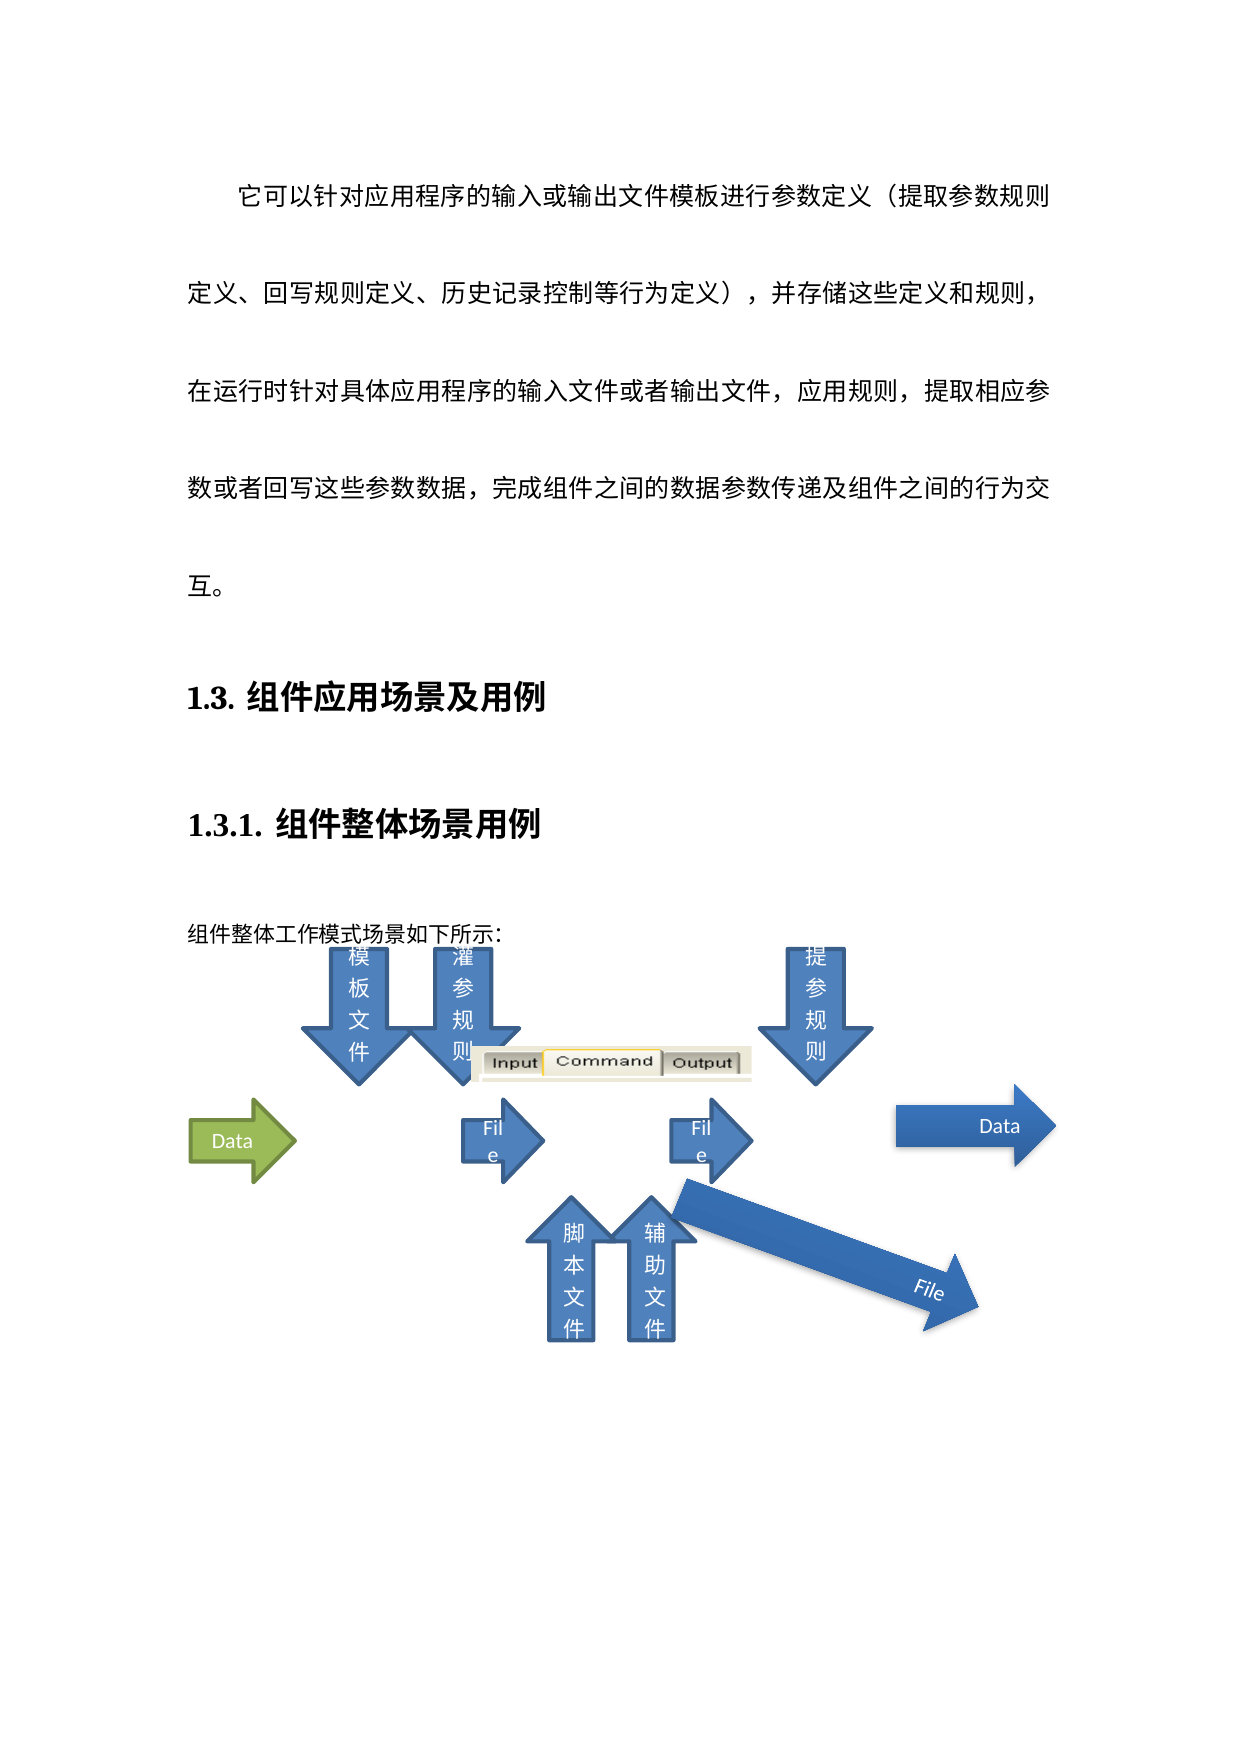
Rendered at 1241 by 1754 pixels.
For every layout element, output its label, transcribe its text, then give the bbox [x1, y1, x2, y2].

subtitle 组件应用场景及用例 [187, 662, 1053, 727]
text 组件整体工作模式场景如下所示： [187, 917, 1053, 949]
subtitle 组件整体场景用例 [187, 789, 1053, 854]
text 它可以针对应用程序的输入或输出文件模板进行参数定义（提取参数规则定义、回写规则定义、历史记录控制等行为定义），并存储这些定义和规则，在运行时针对具体应用程序的输入文件或者输出文件，应用规则，提取相应参数或者回写这些参数数据，完成组件之间的数据参数传递及组件之间的行为交互。 [187, 162, 1053, 617]
picture [471, 1046, 752, 1082]
